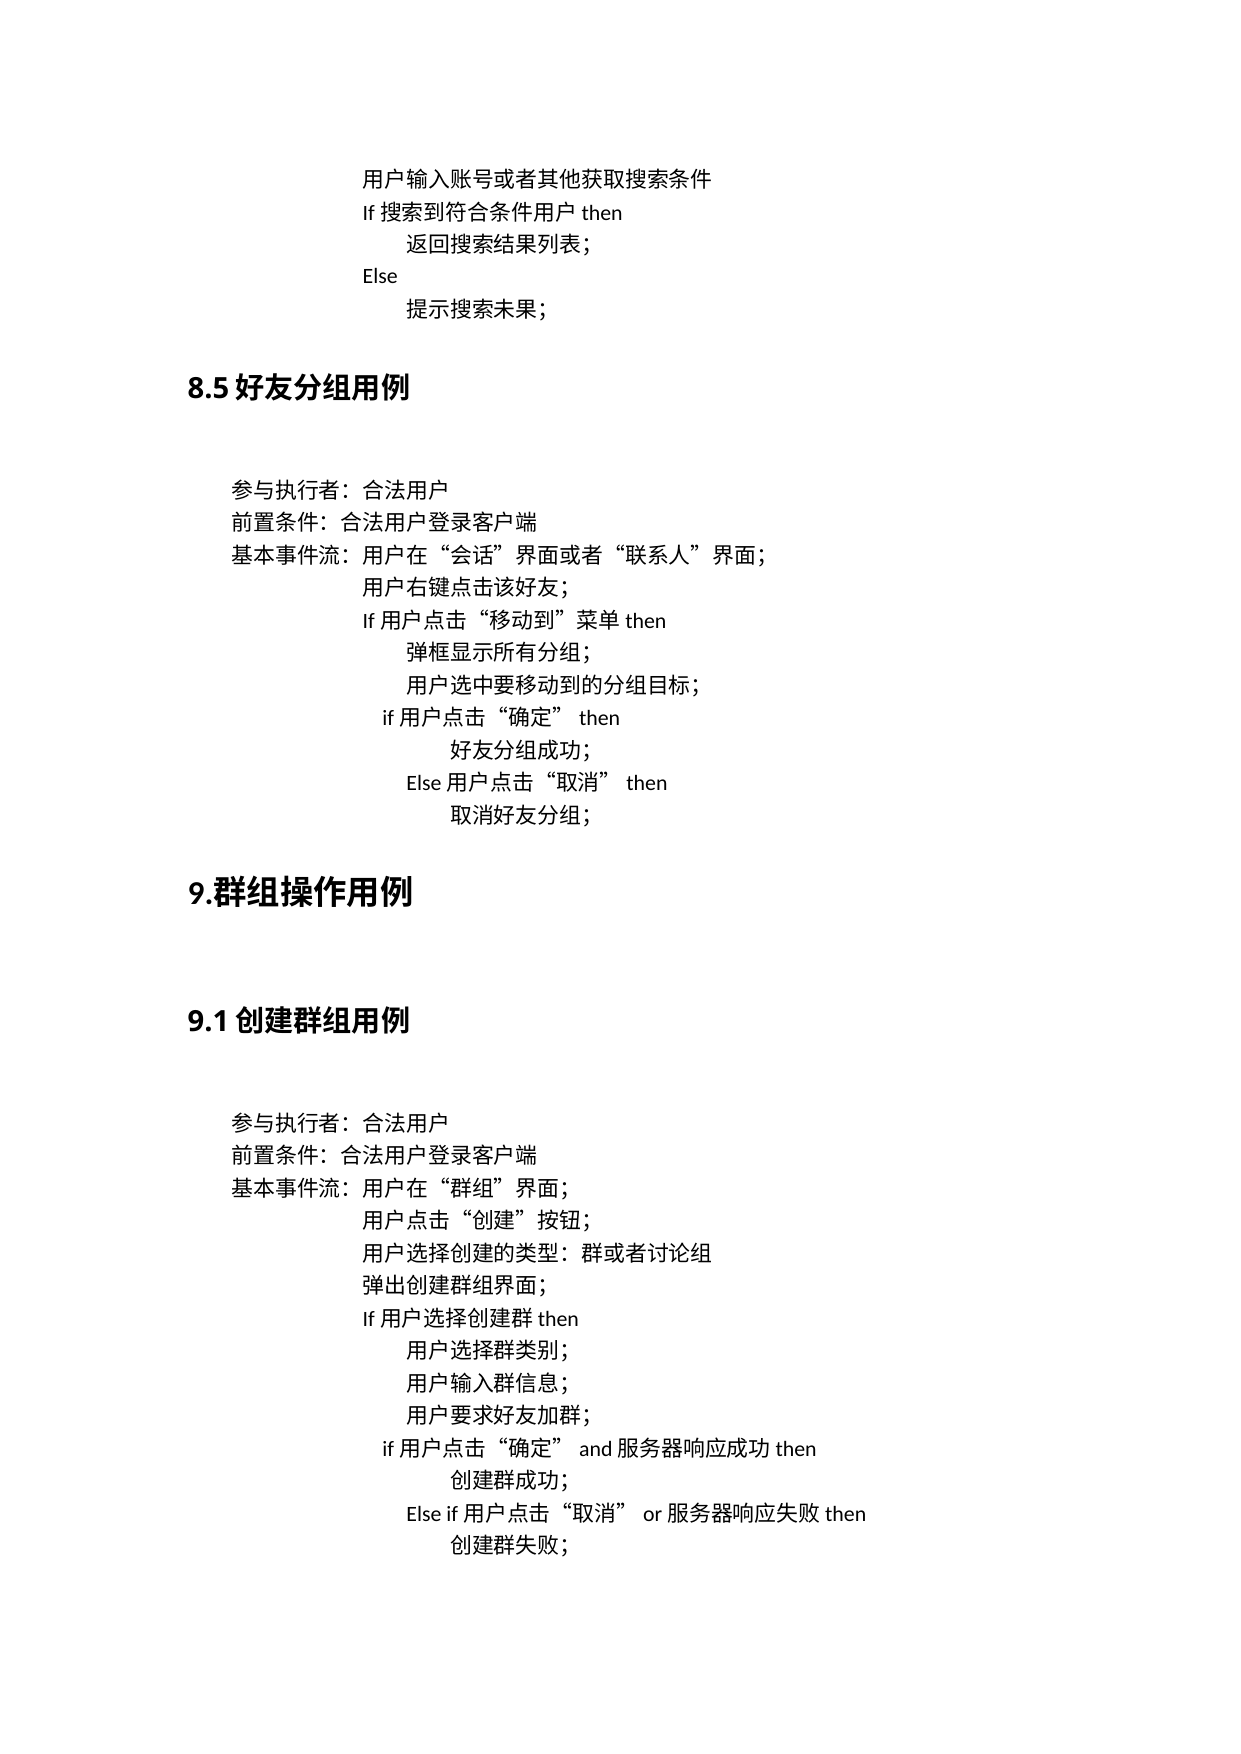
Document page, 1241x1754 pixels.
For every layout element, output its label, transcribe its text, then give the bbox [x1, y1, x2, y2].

text 创建群成功； [187, 1463, 1053, 1495]
text 用户要求好友加群； [187, 1398, 1053, 1430]
text 基本事件流：用户在“群组”界面； [187, 1170, 1053, 1203]
text 取消好友分组； [187, 797, 1053, 830]
text 前置条件：合法用户登录客户端 [187, 505, 1053, 537]
subtitle 9.1创建群组用例 [187, 986, 1053, 1051]
text 参与执行者：合法用户 [187, 1105, 1053, 1138]
subtitle 8.5好友分组用例 [187, 354, 1053, 419]
text 用户右键点击该好友； [187, 570, 1053, 602]
text 前置条件：合法用户登录客户端 [187, 1138, 1053, 1170]
text 用户选择群类别； [187, 1333, 1053, 1365]
text 用户选择创建的类型：群或者讨论组 [187, 1235, 1053, 1268]
text 用户点击“创建”按钮； [187, 1203, 1053, 1235]
text Else if 用户点击“取消” or 服务器响应失败 then [187, 1495, 1053, 1528]
text If 用户点击“移动到”菜单 then [187, 602, 1053, 635]
text if 用户点击“确定” and 服务器响应成功 then [187, 1430, 1053, 1463]
text 创建群失败； [187, 1528, 1053, 1560]
text 返回搜索结果列表； [187, 227, 1053, 259]
text If 用户选择创建群 then [187, 1300, 1053, 1333]
text Else [187, 259, 1053, 292]
text 用户输入账号或者其他获取搜索条件 [187, 162, 1053, 194]
text 提示搜索未果； [187, 292, 1053, 324]
text 用户输入群信息； [187, 1365, 1053, 1398]
text 参与执行者：合法用户 [187, 472, 1053, 505]
text 用户选中要移动到的分组目标； [187, 667, 1053, 700]
text If 搜索到符合条件用户 then [187, 194, 1053, 227]
text 好友分组成功； [187, 732, 1053, 765]
text 弹出创建群组界面； [187, 1268, 1053, 1300]
text if 用户点击“确定” then [187, 700, 1053, 732]
text 基本事件流：用户在“会话”界面或者“联系人”界面； [187, 537, 1053, 570]
subtitle 9.群组操作用例 [187, 857, 1053, 922]
text 弹框显示所有分组； [187, 635, 1053, 667]
text Else 用户点击“取消” then [187, 765, 1053, 797]
